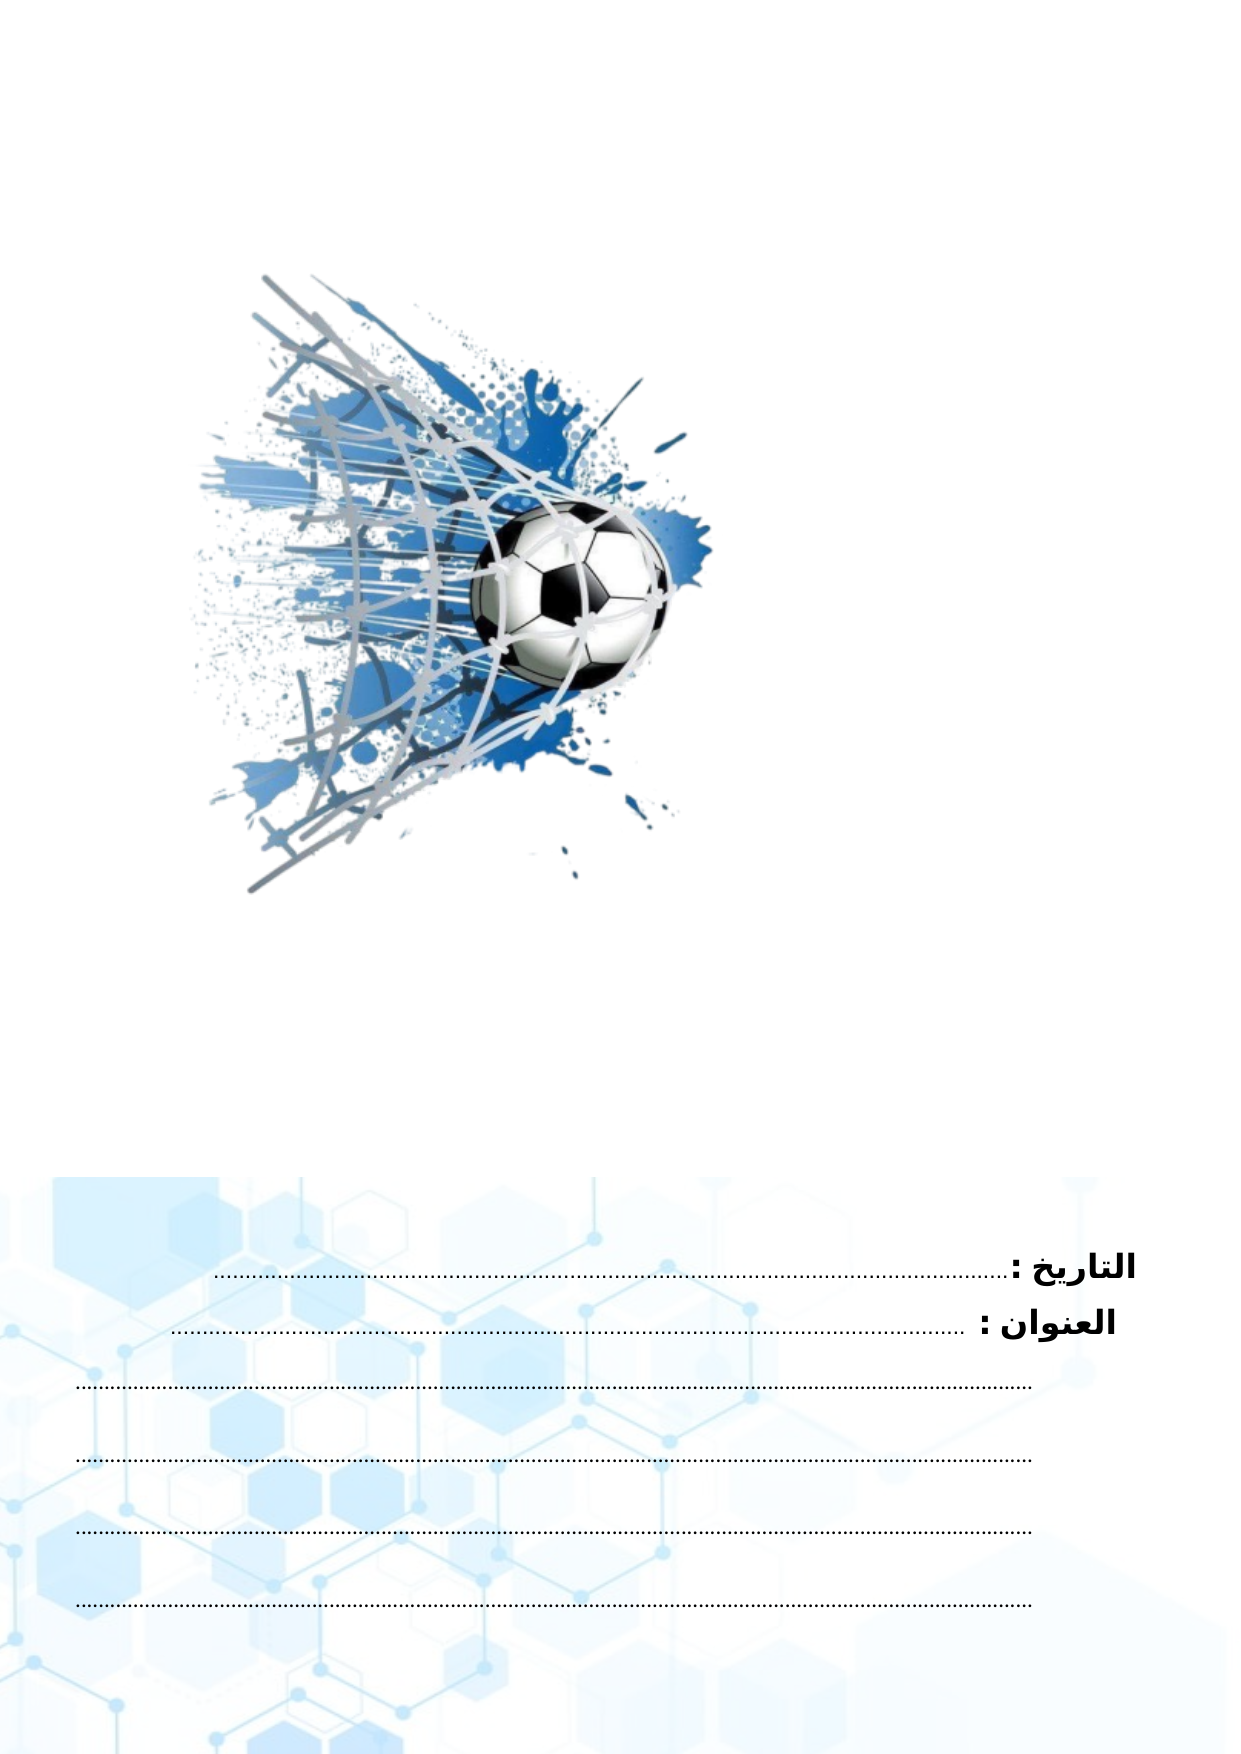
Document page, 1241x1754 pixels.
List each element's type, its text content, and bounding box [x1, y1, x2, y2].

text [75, 1585, 1165, 1613]
text العنوان : ............................................................................................................................. [75, 1303, 1165, 1342]
picture [0, 1177, 1241, 1754]
text التاريخ :............................................................................................................................. [75, 1247, 1165, 1286]
picture [171, 43, 741, 1008]
